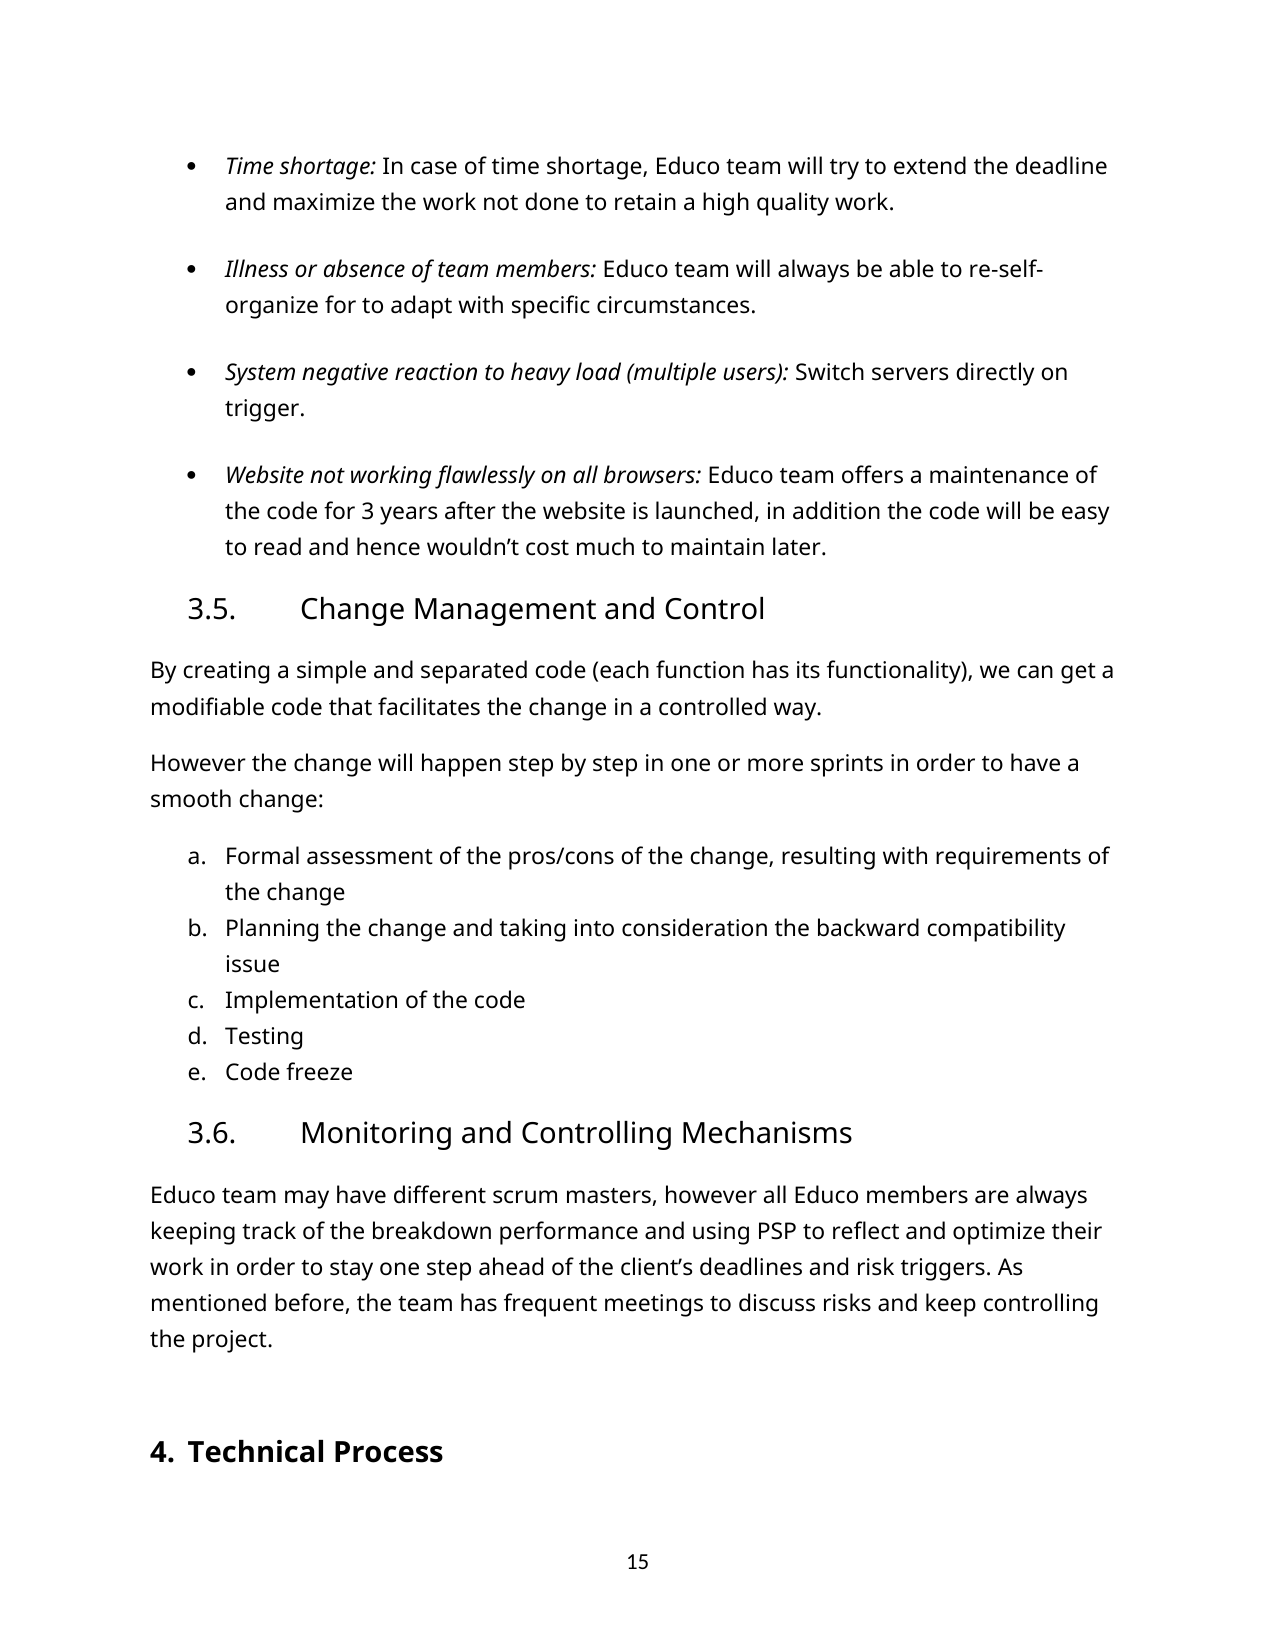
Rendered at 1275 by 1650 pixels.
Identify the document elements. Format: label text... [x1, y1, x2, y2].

list System negative reaction to heavy load (multiple users): Switch servers directly on trigger. [187, 356, 1125, 423]
text By creating a simple and separated code (each function has its functionality), we can get a modifiable code that facilitates the change in a controlled way. [150, 654, 1125, 722]
list Time shortage: In case of time shortage, Educo team will try to extend the deadline and maximize the work not done to retain a high quality work. [187, 150, 1125, 217]
text However the change will happen step by step in one or more sprints in order to have a smooth change: [150, 747, 1125, 814]
text Educo team may have different scrum masters, however all Educo members are always keeping track of the breakdown performance and using PSP to reflect and optimize their work in order to stay one step ahead of the client’s deadlines and risk triggers. As mentioned before, the team has frequent meetings to discuss risks and keep controlling the project. [150, 1179, 1125, 1354]
list Implementation of the code [187, 984, 1125, 1015]
subtitle Change Management and Control [187, 588, 1125, 628]
subtitle Monitoring and Controlling Mechanisms [187, 1112, 1125, 1152]
list Code freeze [187, 1056, 1125, 1087]
list Illness or absence of team members: Educo team will always be able to re-self-organize for to adapt with specific circumstances. [187, 253, 1125, 320]
list Planning the change and taking into consideration the backward compatibility issue [187, 912, 1125, 979]
list Testing [187, 1019, 1125, 1051]
list Website not working flawlessly on all browsers: Educo team offers a maintenance of the code for 3 years after the website is launched, in addition the code will be easy to read and hence wouldn’t cost much to maintain later. [187, 459, 1125, 562]
subtitle Technical Process [150, 1431, 1125, 1471]
list Formal assessment of the pros/cons of the change, resulting with requirements of the change [187, 840, 1125, 907]
